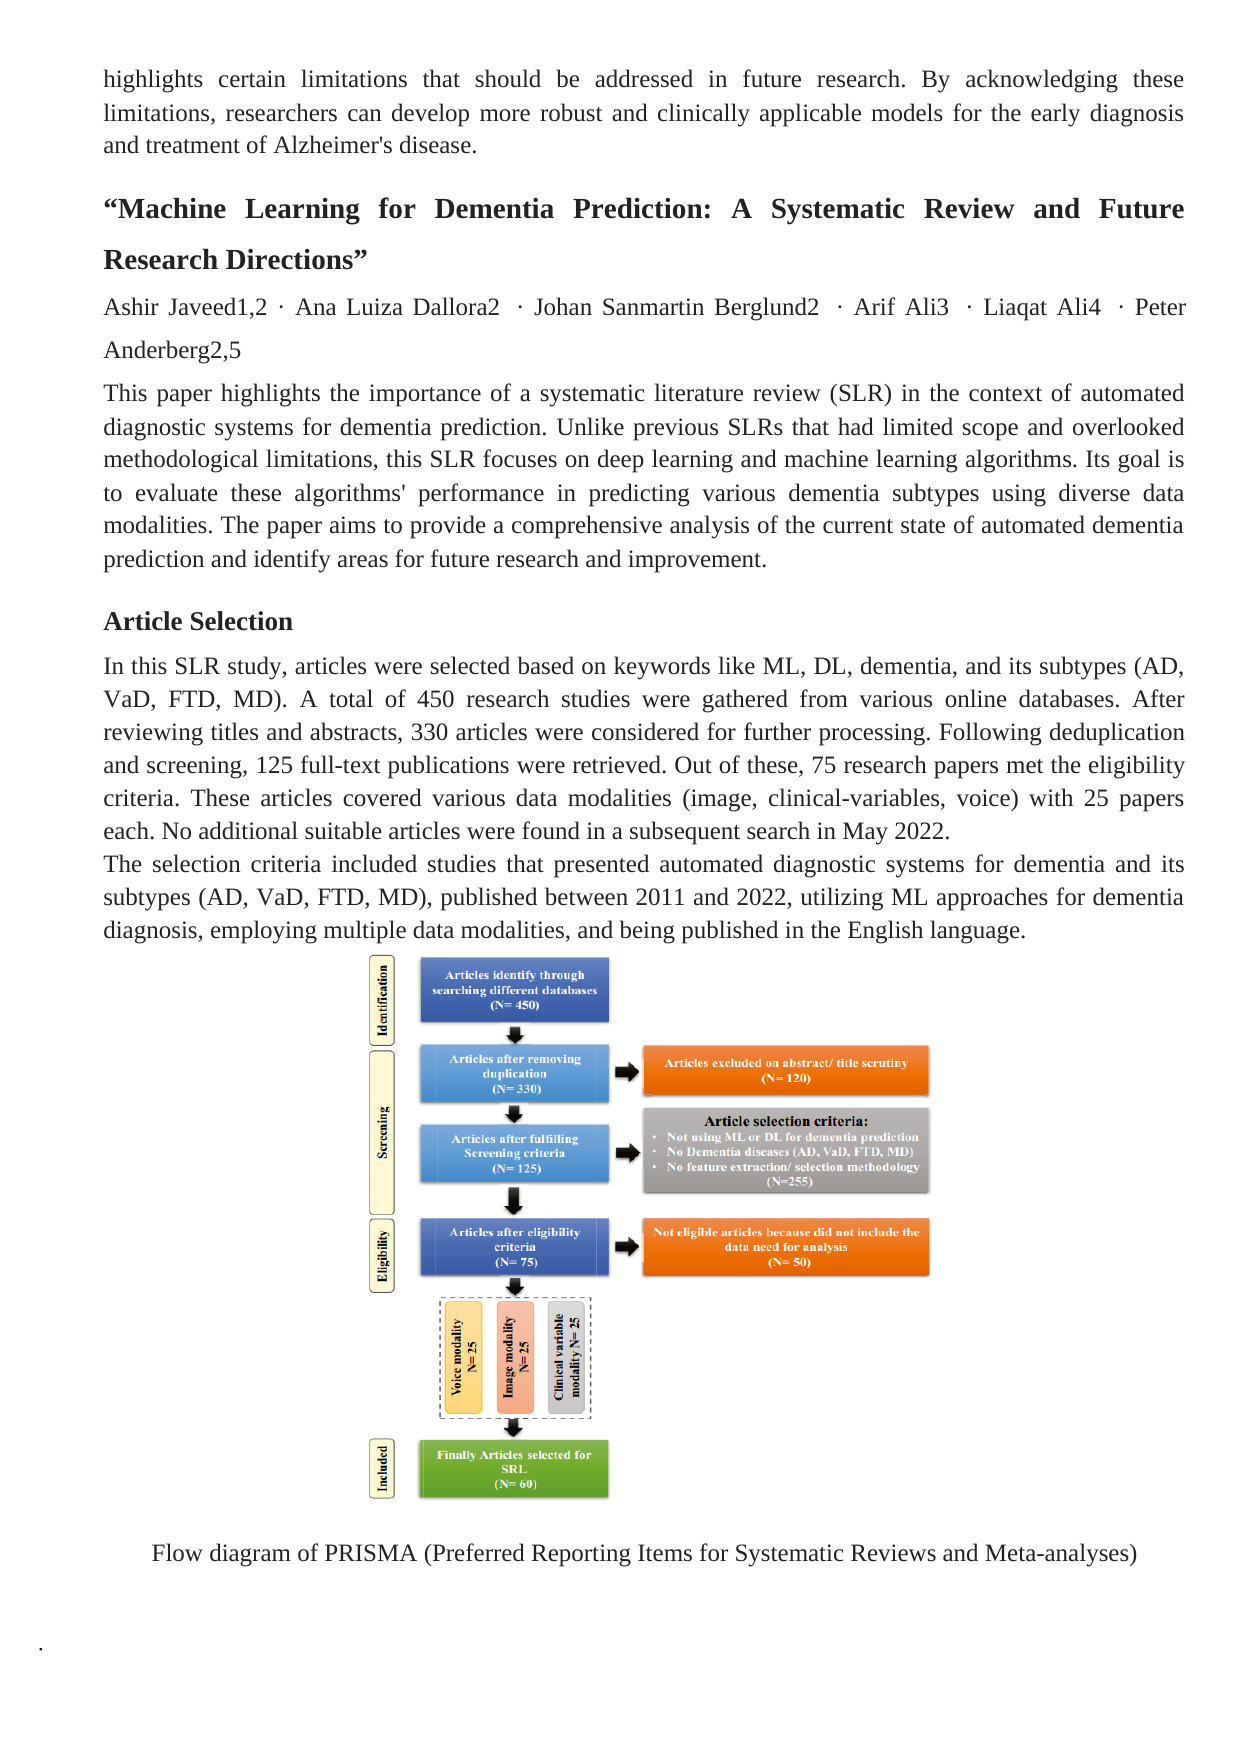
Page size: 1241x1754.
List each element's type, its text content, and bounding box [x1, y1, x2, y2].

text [103, 64, 1186, 159]
text In this SLR study, articles were selected based on keywords like ML, DL, dementia, and its subtypes (AD, VaD, FTD, MD). A total of 450 research studies were gathered from various online databases. After reviewing titles and abstracts, 330 articles were considered for further processing. Following deduplication and screening, 125 full-text publications were retrieved. Out of these, 75 research papers met the eligibility criteria. These articles covered various data modalities (image, clinical-variables, voice) with 25 papers each. No additional suitable articles were found in a subsequent search in May 2022. [103, 651, 1186, 845]
text Flow diagram of PRISMA (Preferred Reporting Items for Systematic Reviews and Meta-analyses) [103, 1538, 1186, 1567]
picture [343, 948, 946, 1510]
text “Machine Learning for Dementia Prediction: A Systematic Review and Future Research Directions” [103, 192, 1186, 276]
text Ashir Javeed1,2 · Ana Luiza Dallora2 · Johan Sanmartin Berglund2 · Arif Ali3 · Liaqat Ali4 · Peter Anderberg2,5 [103, 292, 1186, 364]
text This paper highlights the importance of a systematic literature review (SLR) in the context of automated diagnostic systems for dementia prediction. Unlike previous SLRs that had limited scope and overlooked methodological limitations, this SLR focuses on deep learning and machine learning algorithms. Its goal is to evaluate these algorithms' performance in predicting various dementia subtypes using diverse data modalities. The paper aims to provide a comprehensive analysis of the current state of automated dementia prediction and identify areas for future research and improvement. [103, 378, 1186, 572]
text The selection criteria included studies that presented automated diagnostic systems for dementia and its subtypes (AD, VaD, FTD, MD), published between 2011 and 2022, utilizing ML approaches for dementia diagnosis, employing multiple data modalities, and being published in the English language. [103, 849, 1186, 944]
text Article Selection [103, 605, 1186, 636]
